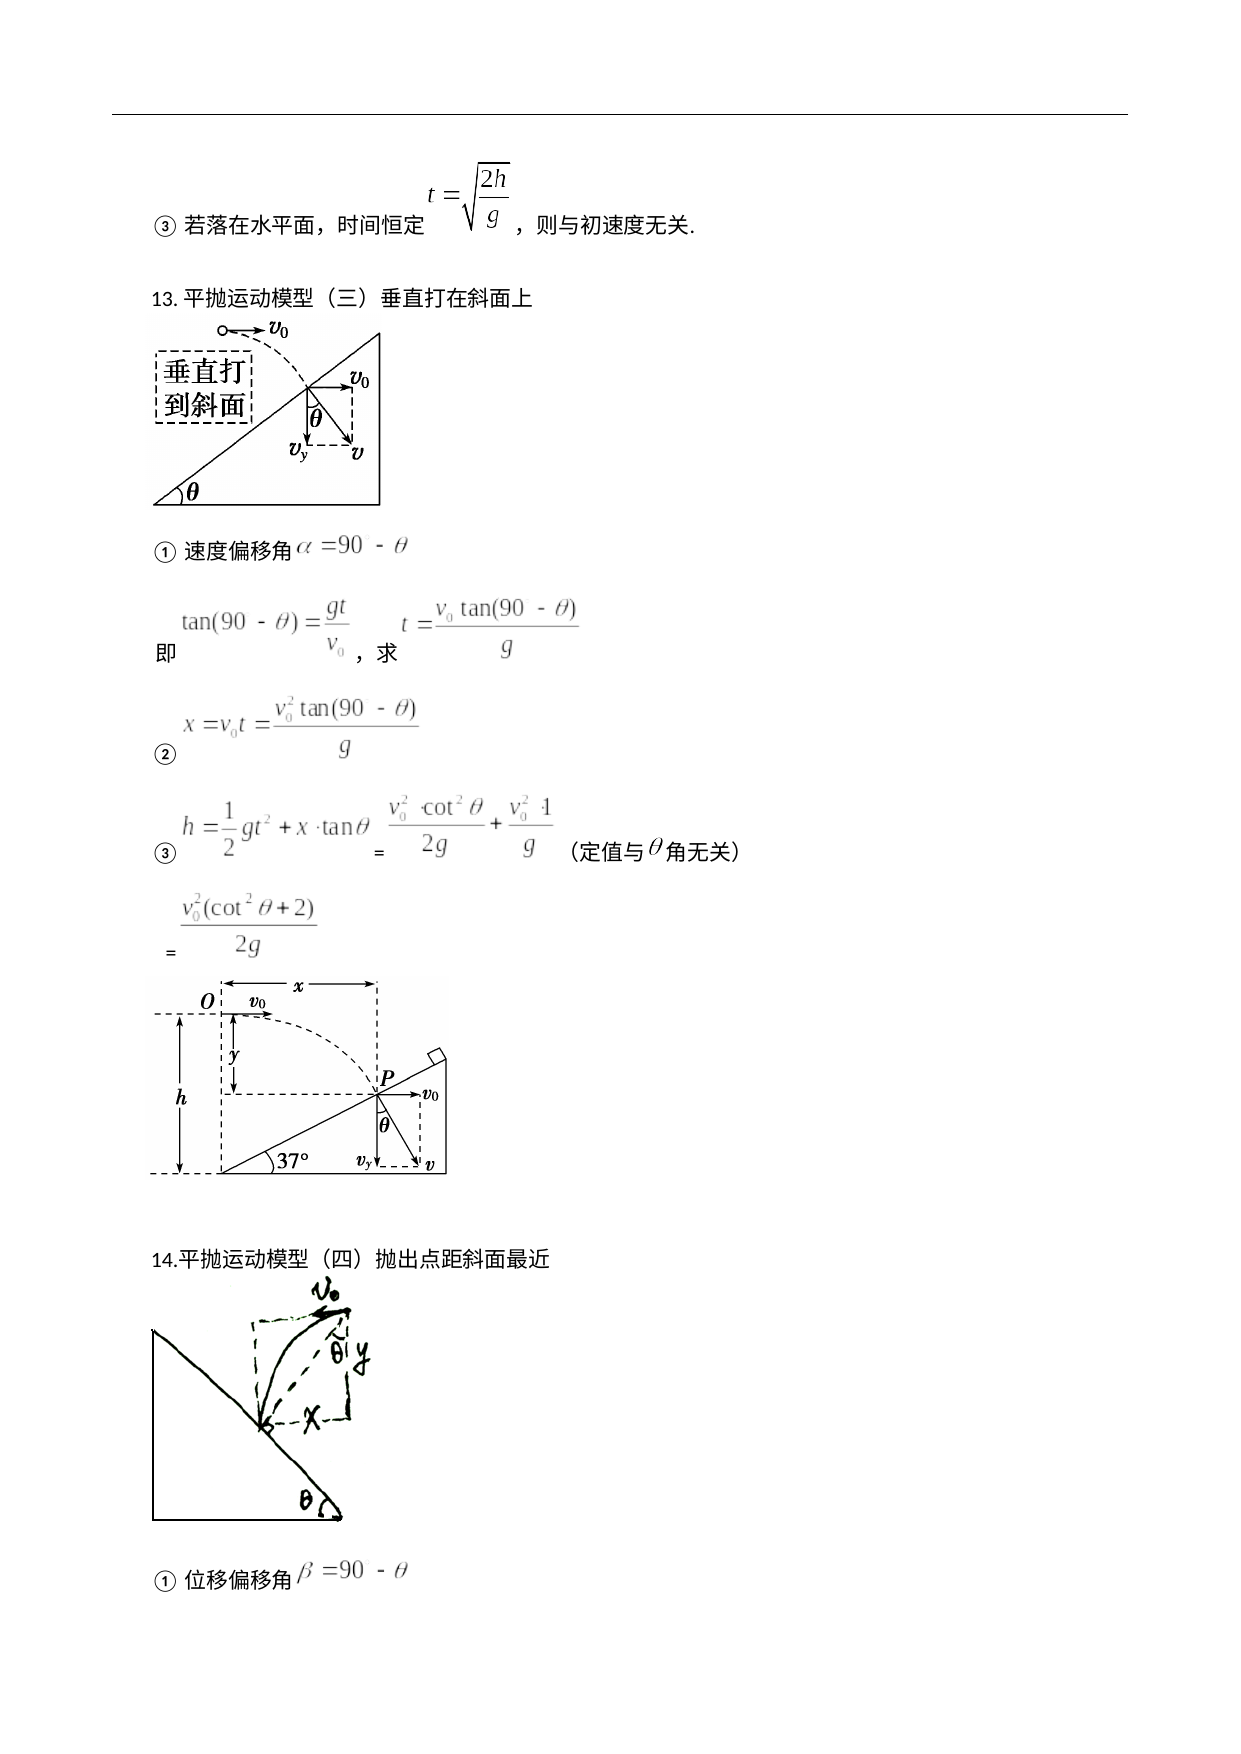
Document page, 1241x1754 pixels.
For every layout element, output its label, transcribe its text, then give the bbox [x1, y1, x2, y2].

text ①速度偏移角 [112, 513, 1128, 579]
picture [145, 313, 383, 510]
text ③若落在水平面，时间恒定，则与初速度无关. [112, 148, 1128, 248]
text 13. 平抛运动模型（三）垂直打在斜面上 [112, 281, 1128, 314]
text 14.平抛运动模型（四）抛出点距斜面最近 [112, 1241, 1128, 1274]
text ①位移偏移角 [112, 1539, 1128, 1606]
picture [145, 976, 449, 1180]
text ③=（定值与角无关） [112, 778, 1128, 877]
text = [112, 877, 1128, 976]
picture [145, 1274, 372, 1523]
text 即，求 [112, 579, 1128, 678]
text ② [112, 678, 1128, 778]
